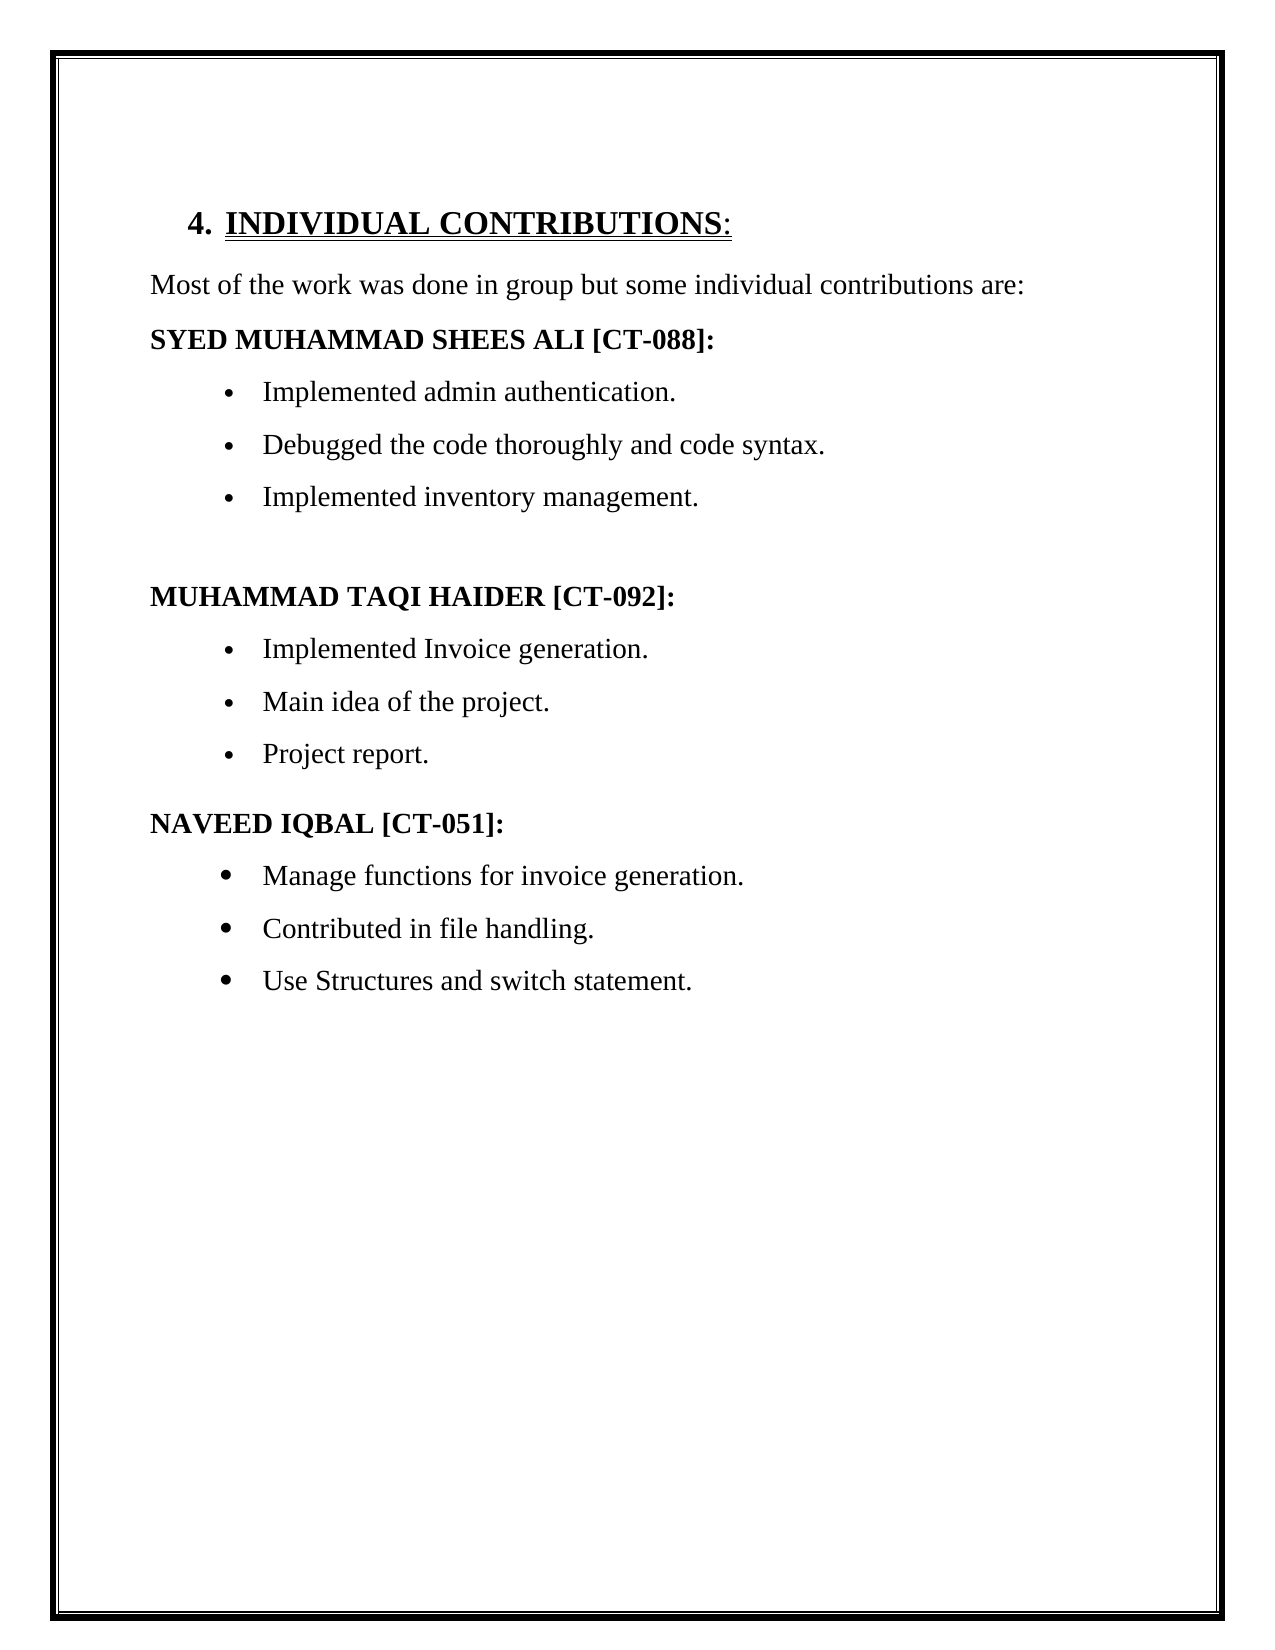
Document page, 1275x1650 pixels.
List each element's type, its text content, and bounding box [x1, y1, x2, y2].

list Manage functions for invoice generation. [221, 858, 1183, 892]
list Project report. [225, 736, 1183, 770]
subtitle NAVEED IQBAL [CT-051]: [150, 806, 1183, 839]
subtitle SYED MUHAMMAD SHEES ALI [CT-088]: [150, 322, 1183, 355]
list Use Structures and switch statement. [221, 963, 1183, 997]
list Implemented Invoice generation. [225, 631, 1183, 665]
list Implemented admin authentication. [225, 374, 1183, 408]
text Most of the work was done in group but some individual contributions are: [150, 267, 1112, 301]
list Debugged the code thoroughly and code syntax. [225, 427, 1183, 461]
list Implemented inventory management. [225, 479, 1183, 513]
list Contributed in file handling. [221, 911, 1183, 944]
list INDIVIDUAL CONTRIBUTIONS: [187, 204, 1183, 242]
list Main idea of the project. [225, 684, 1183, 718]
subtitle MUHAMMAD TAQI HAIDER [CT-092]: [150, 579, 1183, 612]
